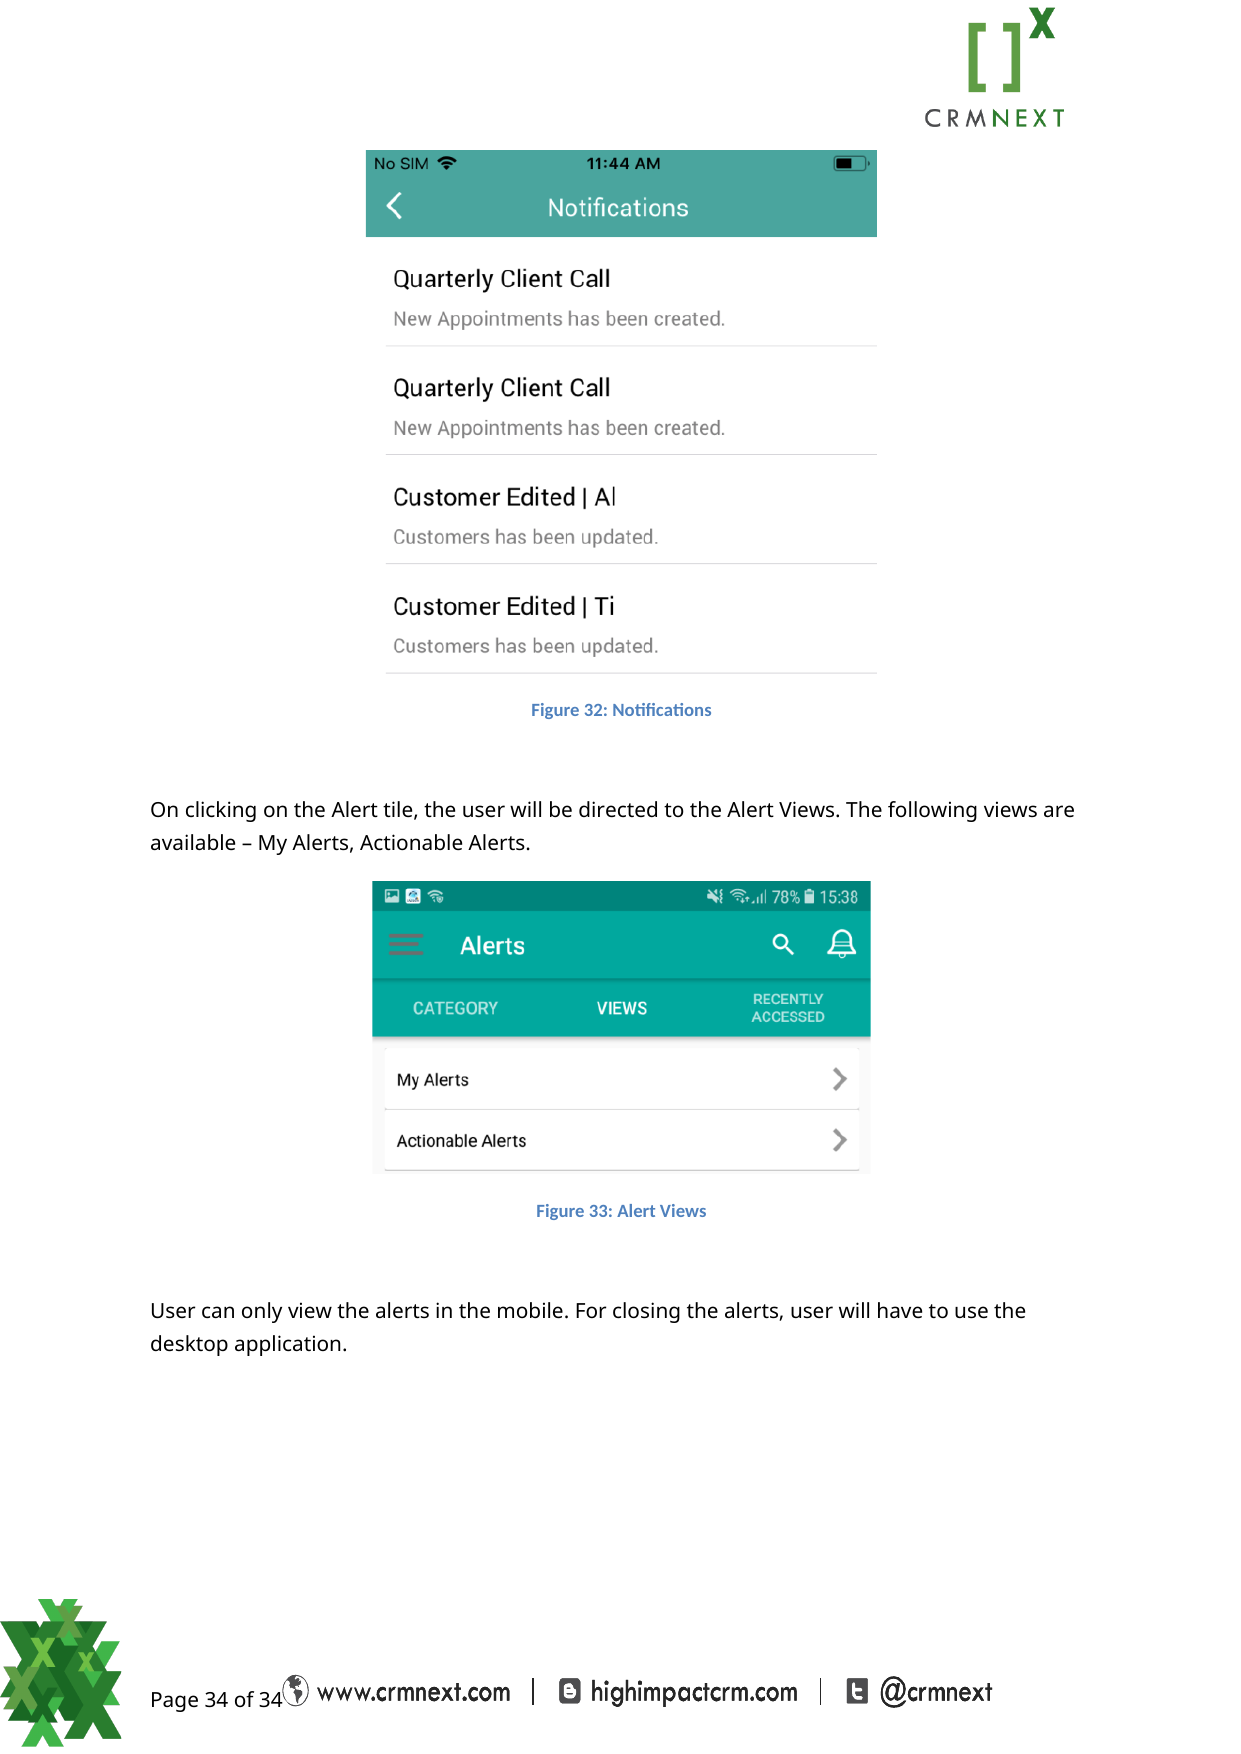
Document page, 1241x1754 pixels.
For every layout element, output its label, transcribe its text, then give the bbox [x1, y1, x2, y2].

text User can only view the alerts in the mobile. For closing the alerts, user will have to use the desktop application. [150, 1296, 1093, 1357]
picture [365, 150, 877, 674]
picture [372, 881, 871, 1174]
text On clicking on the Alert tile, the user will be directed to the Alert Views. The following views are available – My Alerts, Actionable Alerts. [150, 796, 1093, 857]
picture [915, 0, 1073, 146]
picture [0, 1599, 122, 1746]
